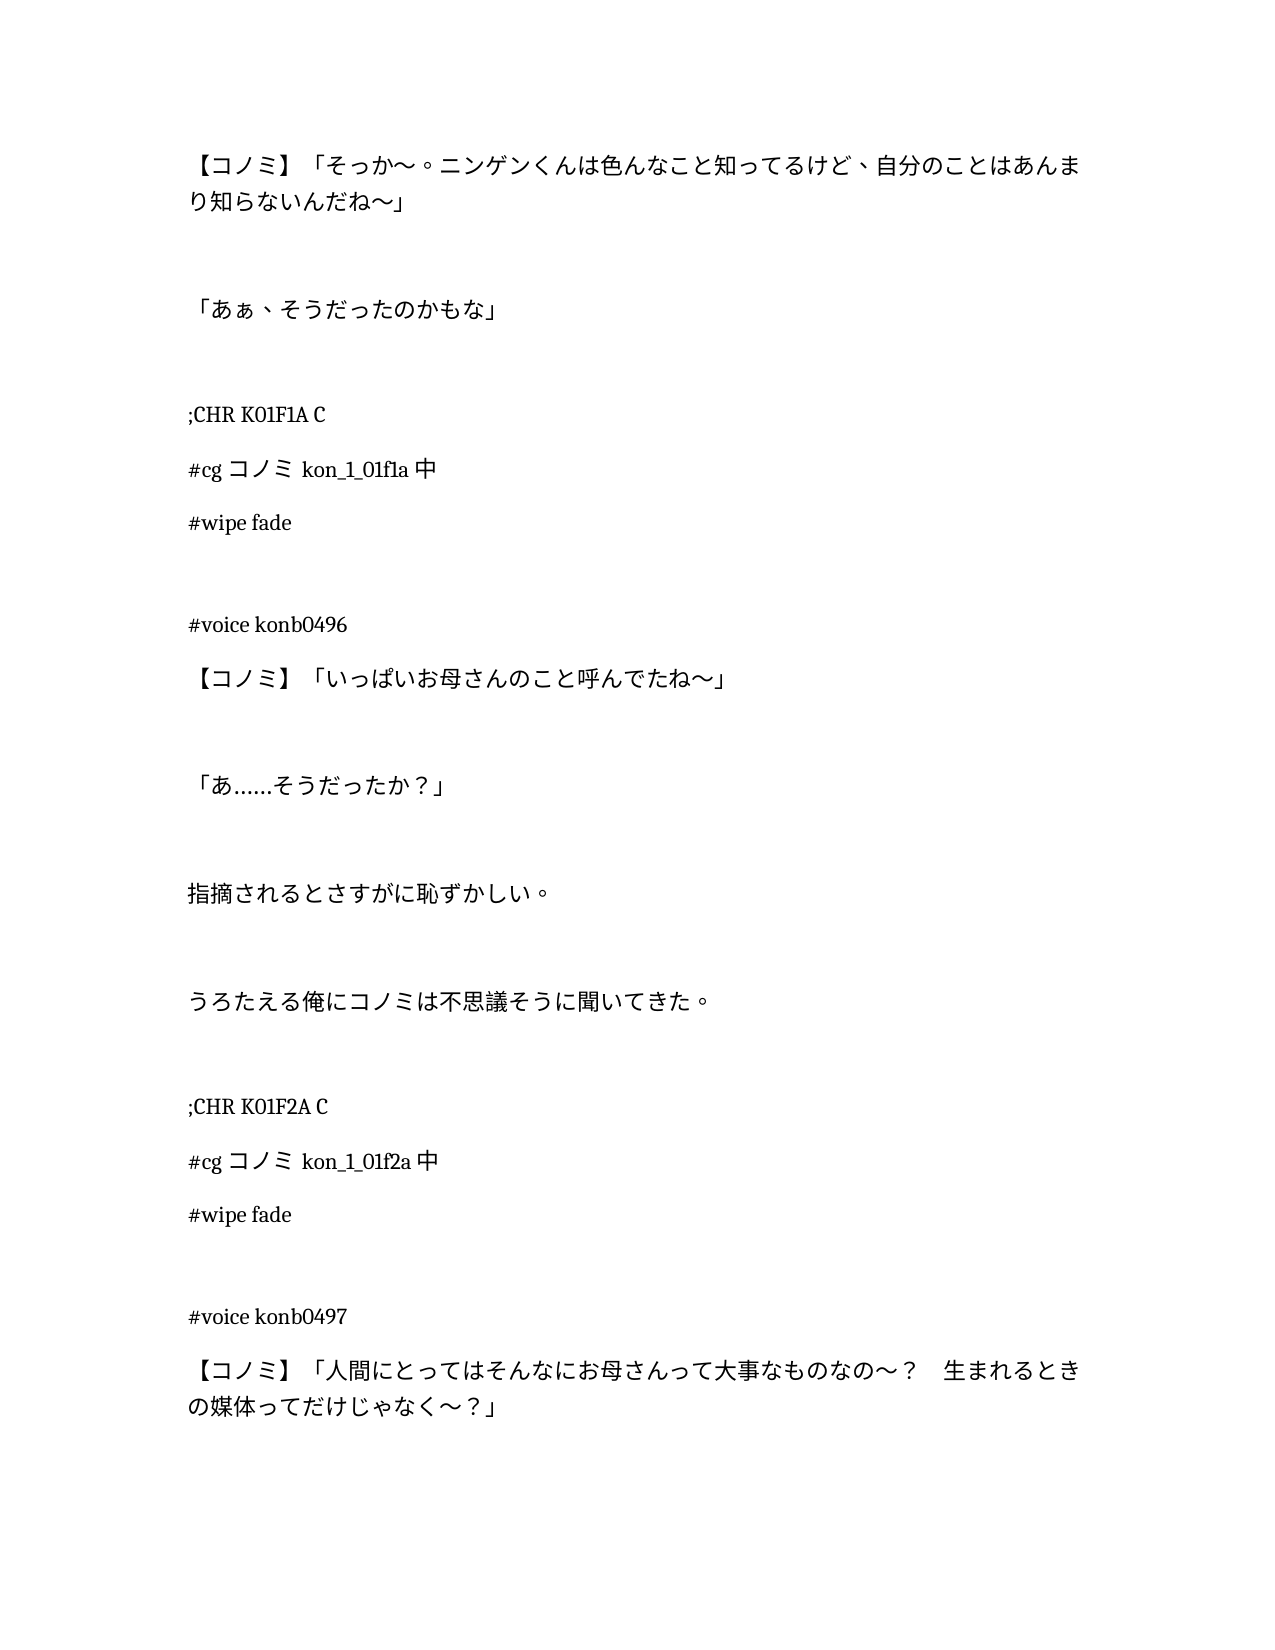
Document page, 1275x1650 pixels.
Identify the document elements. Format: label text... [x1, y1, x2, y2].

text #cg コノミ kon_1_01f1a 中 [187, 453, 1087, 484]
text 【コノミ】「いっぱいお母さんのこと呼んでたね〜」 [187, 662, 1087, 694]
text #wipe fade [187, 1202, 1087, 1228]
text うろたえる俺にコノミは不思議そうに聞いてきた。 [187, 986, 1087, 1017]
text 「あぁ、そうだったのかもな」 [187, 294, 1087, 325]
text 【コノミ】「そっか〜。ニンゲンくんは色んなこと知ってるけど、自分のことはあんまり知らないんだね〜」 [187, 150, 1087, 217]
text 【コノミ】「人間にとってはそんなにお母さんって大事なものなの〜？ 生まれるときの媒体ってだけじゃなく〜？」 [187, 1355, 1087, 1422]
text 「あ……そうだったか？」 [187, 770, 1087, 802]
text ;CHR K01F2A C [187, 1094, 1087, 1120]
text #wipe fade [187, 509, 1087, 536]
text #voice konb0497 [187, 1304, 1087, 1330]
text #voice konb0496 [187, 611, 1087, 638]
text ;CHR K01F1A C [187, 402, 1087, 428]
text #cg コノミ kon_1_01f2a 中 [187, 1145, 1087, 1176]
text 指摘されるとさすがに恥ずかしい。 [187, 878, 1087, 909]
